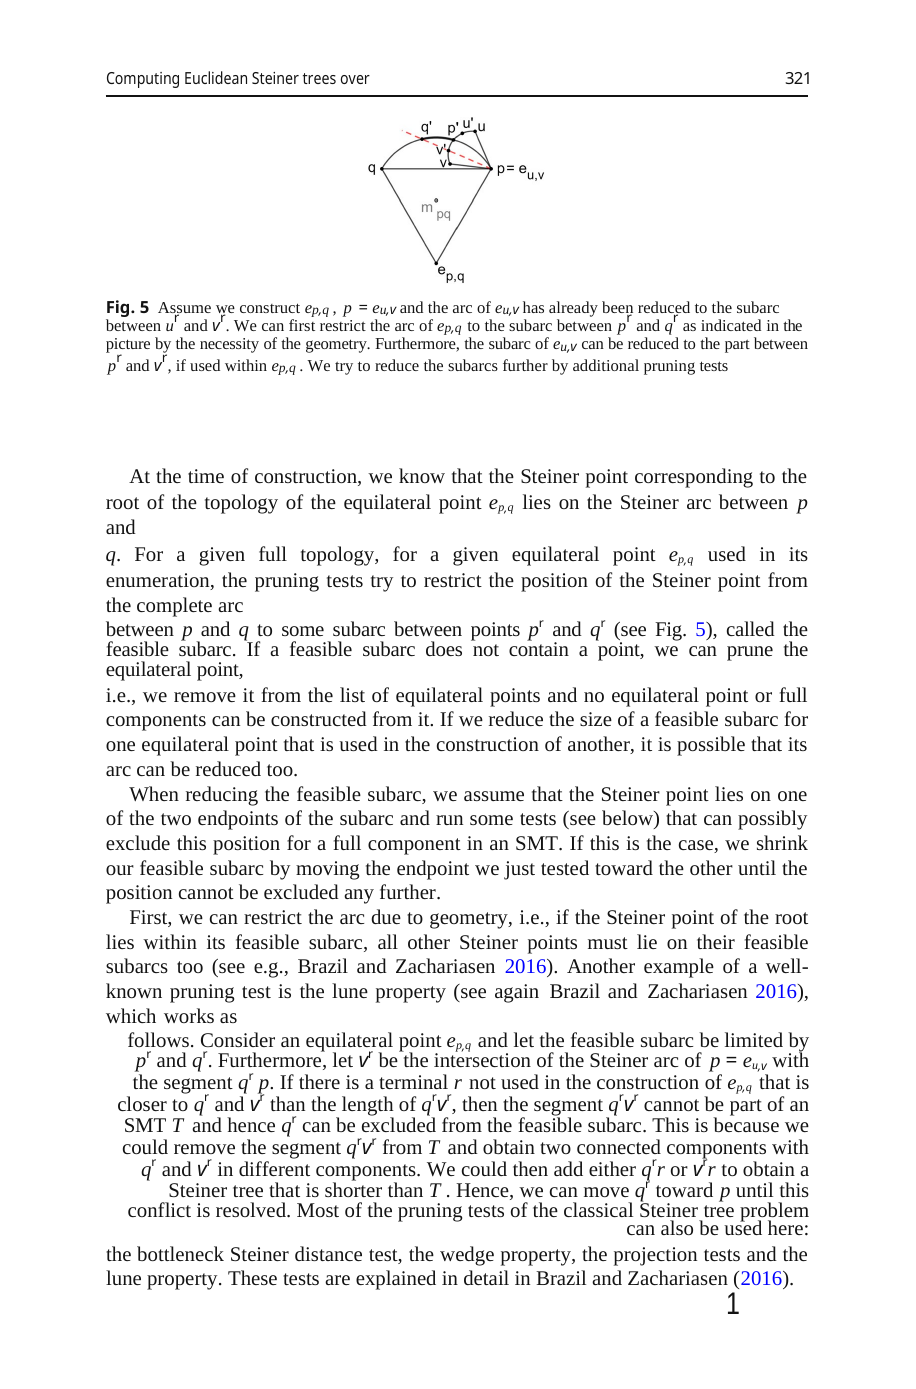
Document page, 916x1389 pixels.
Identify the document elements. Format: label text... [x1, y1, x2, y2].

text q. For a given full topology, for a given equilateral point ep,q used in its enumeration, the pruning tests try to restrict the position of the Steiner point from the complete arc [105, 539, 809, 617]
text When reducing the feasible subarc, we assume that the Steiner point lies on one of the two endpoints of the subarc and run some tests (see below) that can possibly exclude this position for a full component in an SMT. If this is the case, we shrink our feasible subarc by moving the endpoint we just tested toward the other until the position cannot be excluded any further. [106, 781, 809, 904]
picture [367, 117, 545, 284]
text follows. Consider an equilateral point ep,q and let the feasible subarc be limited by pr and qr. Furthermore, let vr be the intersection of the Steiner arc of p = eu,v with the segment qr p. If there is a terminal r not used in the construction of ep,q that is closer to qr and vr than the length of qrvr, then the segment qrvr cannot be part of an SMT T and hence qr can be excluded from the feasible subarc. This is because we could remove the segment qrvr from T and obtain two connected components with qr and vr in different components. We could then add either qrr or vrr to obtain a Steiner tree that is shorter than T . Hence, we can move qr toward p until this conflict is resolved. Most of the pruning tests of the classical Steiner tree problem can also be used here: [106, 1031, 809, 1240]
text picture by the necessity of the geometry. Furthermore, the subarc of eu,v can be reduced to the part between [106, 336, 820, 353]
text the bottleneck Steiner distance test, the wedge property, the projection tests and the lune property. These tests are explained in detail in Brazil and Zachariasen (2016). [106, 1241, 809, 1290]
text At the time of construction, we know that the Steiner point corresponding to the root of the topology of the equilateral point ep,q lies on the Steiner arc between p and [106, 464, 809, 539]
text First, we can restrict the arc due to geometry, i.e., if the Steiner point of the root lies within its feasible subarc, all other Steiner points must lie on their feasible subarcs too (see e.g., Brazil and Zachariasen 2016). Another example of a well-known pruning test is the lune property (see again Brazil and Zachariasen 2016), which works as [106, 905, 809, 1028]
text Fig. 5 Assume we construct ep,q , p = eu,v and the arc of eu,v has already been reduced to the subarc between ur and vr. We can first restrict the arc of ep,q to the subarc between pr and qr as indicated in the [106, 301, 820, 336]
text between p and q to some subarc between points pr and qr (see Fig. 5), called the feasible subarc. If a feasible subarc does not contain a point, we can prune the equilateral point, [106, 618, 809, 681]
text pr and vr, if used within ep,q . We try to reduce the subarcs further by additional pruning tests [108, 353, 820, 376]
text i.e., we remove it from the list of equilateral points and no equilateral point or full components can be constructed from it. If we reduce the size of a feasible subarc for one equilateral point that is used in the construction of another, it is possible that its arc can be reduced too. [106, 683, 809, 781]
